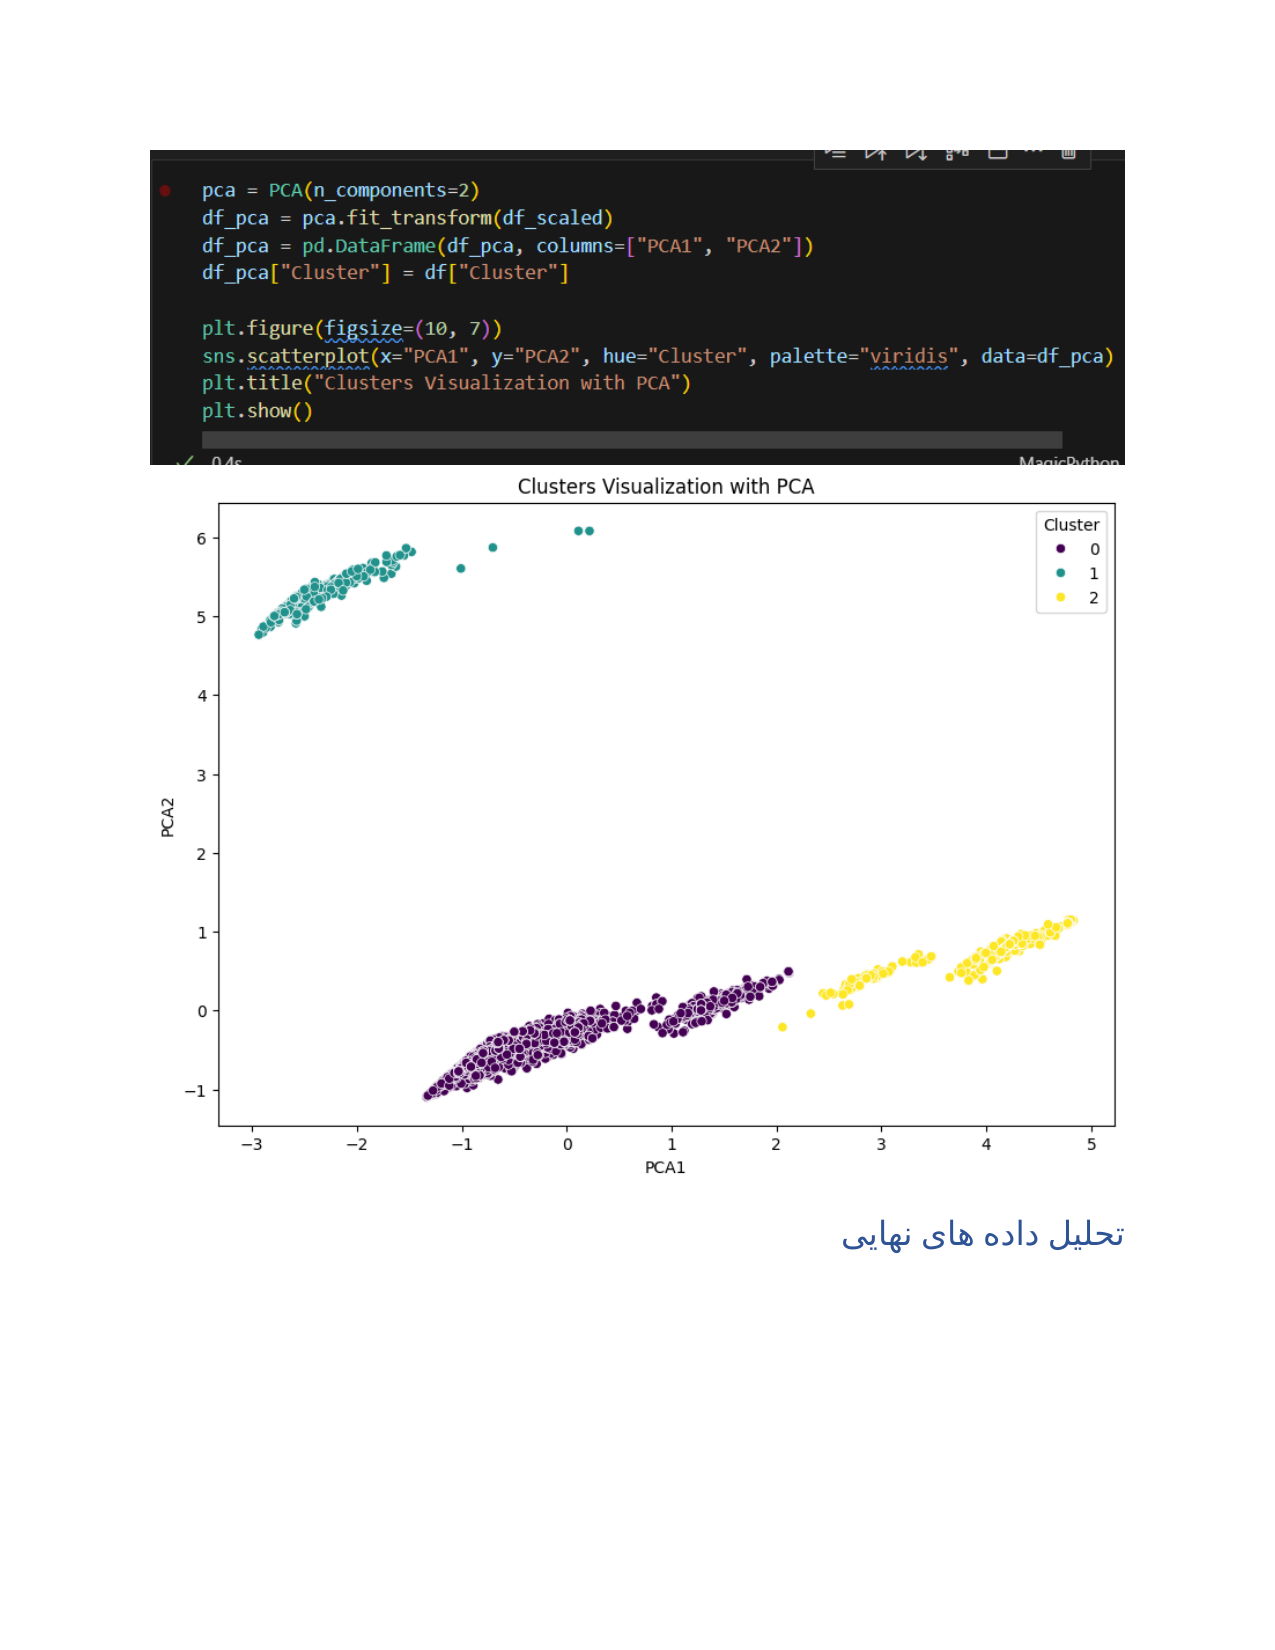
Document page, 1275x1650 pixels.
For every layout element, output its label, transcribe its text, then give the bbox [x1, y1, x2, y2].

picture [150, 466, 1125, 1187]
picture [150, 150, 1125, 465]
subtitle تحلیل داده های نهایی [150, 1214, 1125, 1253]
